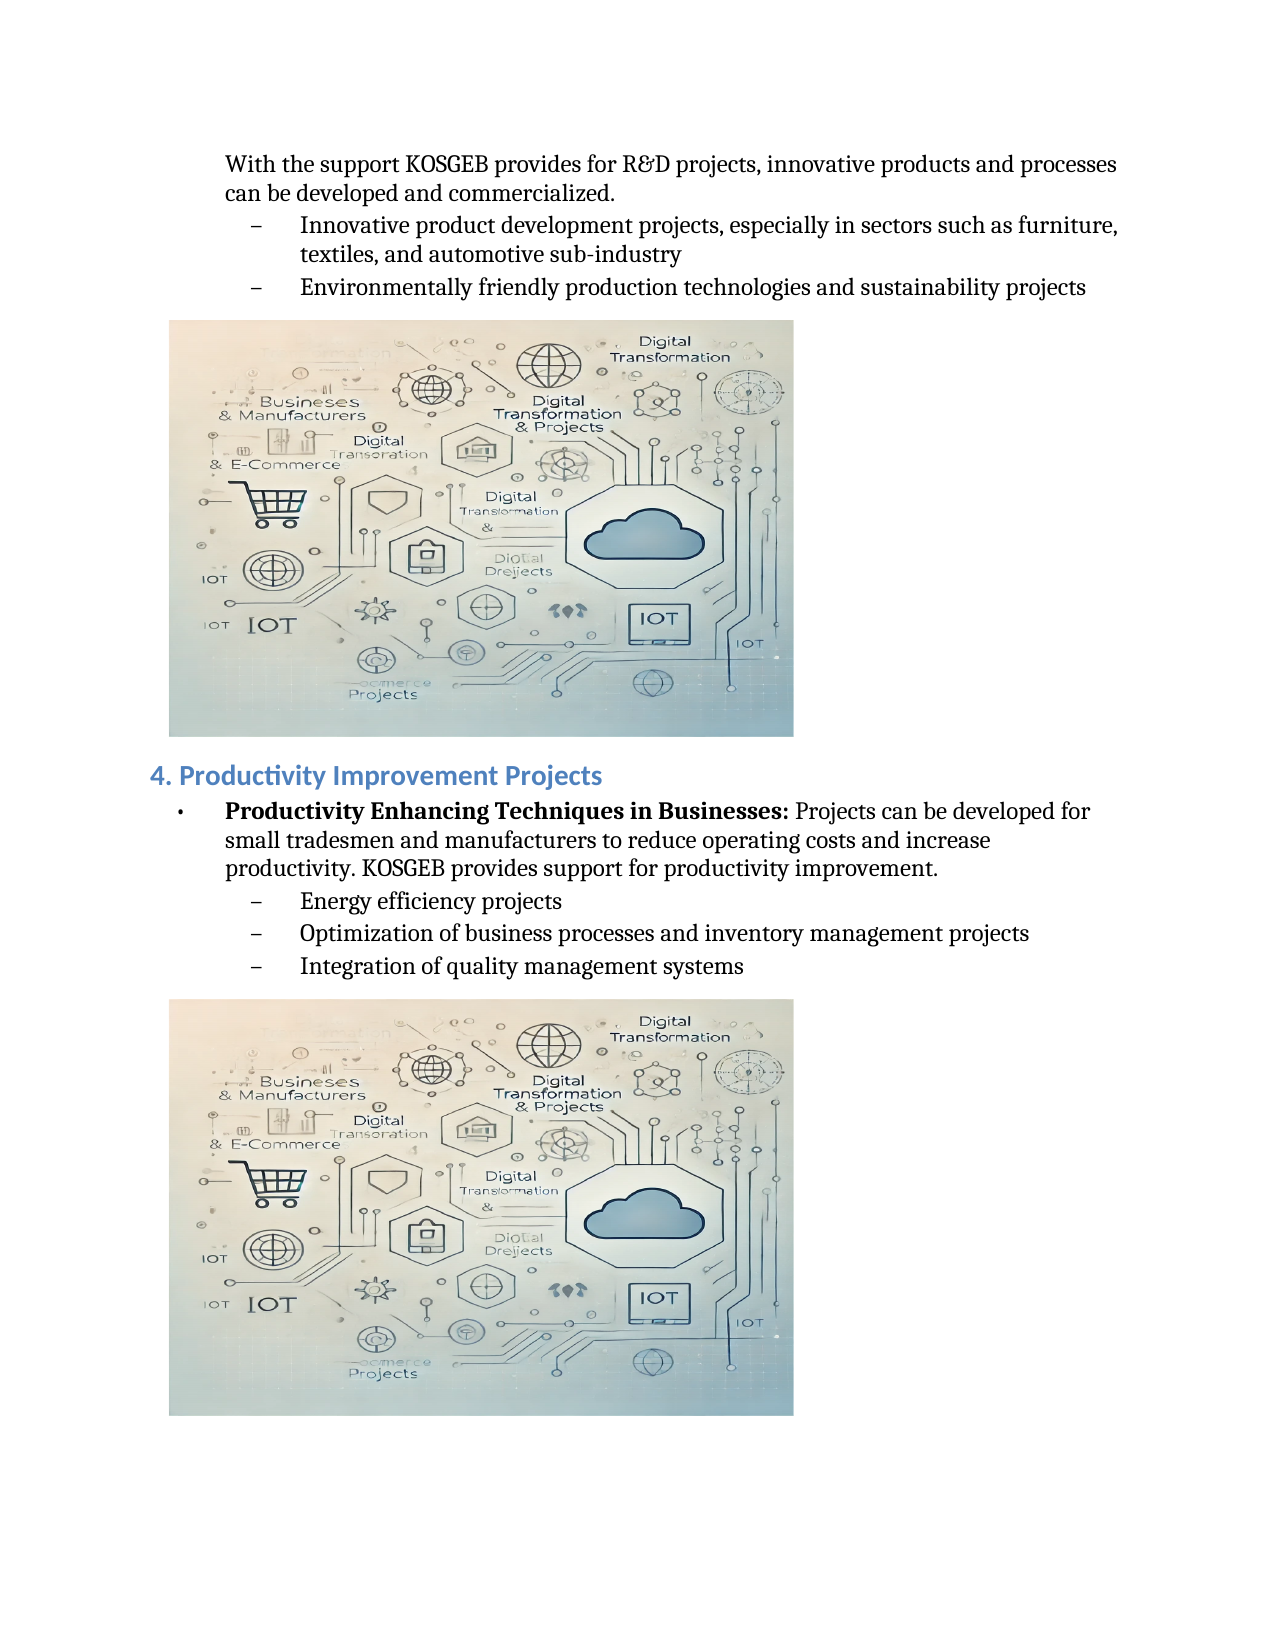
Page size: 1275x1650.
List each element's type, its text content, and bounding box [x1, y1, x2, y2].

list Optimization of business processes and inventory management projects [250, 919, 1125, 948]
picture [168, 999, 794, 1416]
list Productivity Enhancing Techniques in Businesses: Projects can be developed for small tradesmen and manufacturers to reduce operating costs and increase productivity. KOSGEB provides support for productivity improvement. [175, 797, 1125, 883]
picture [168, 320, 794, 737]
list Environmentally friendly production technologies and sustainability projects [250, 272, 1125, 301]
subtitle 4. Productivity Improvement Projects [150, 757, 1125, 793]
list Energy efficiency projects [250, 887, 1125, 916]
list Innovative product development projects, especially in sectors such as furniture, textiles, and automotive sub-industry [250, 211, 1125, 269]
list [175, 150, 1125, 207]
list Integration of quality management systems [250, 952, 1125, 981]
